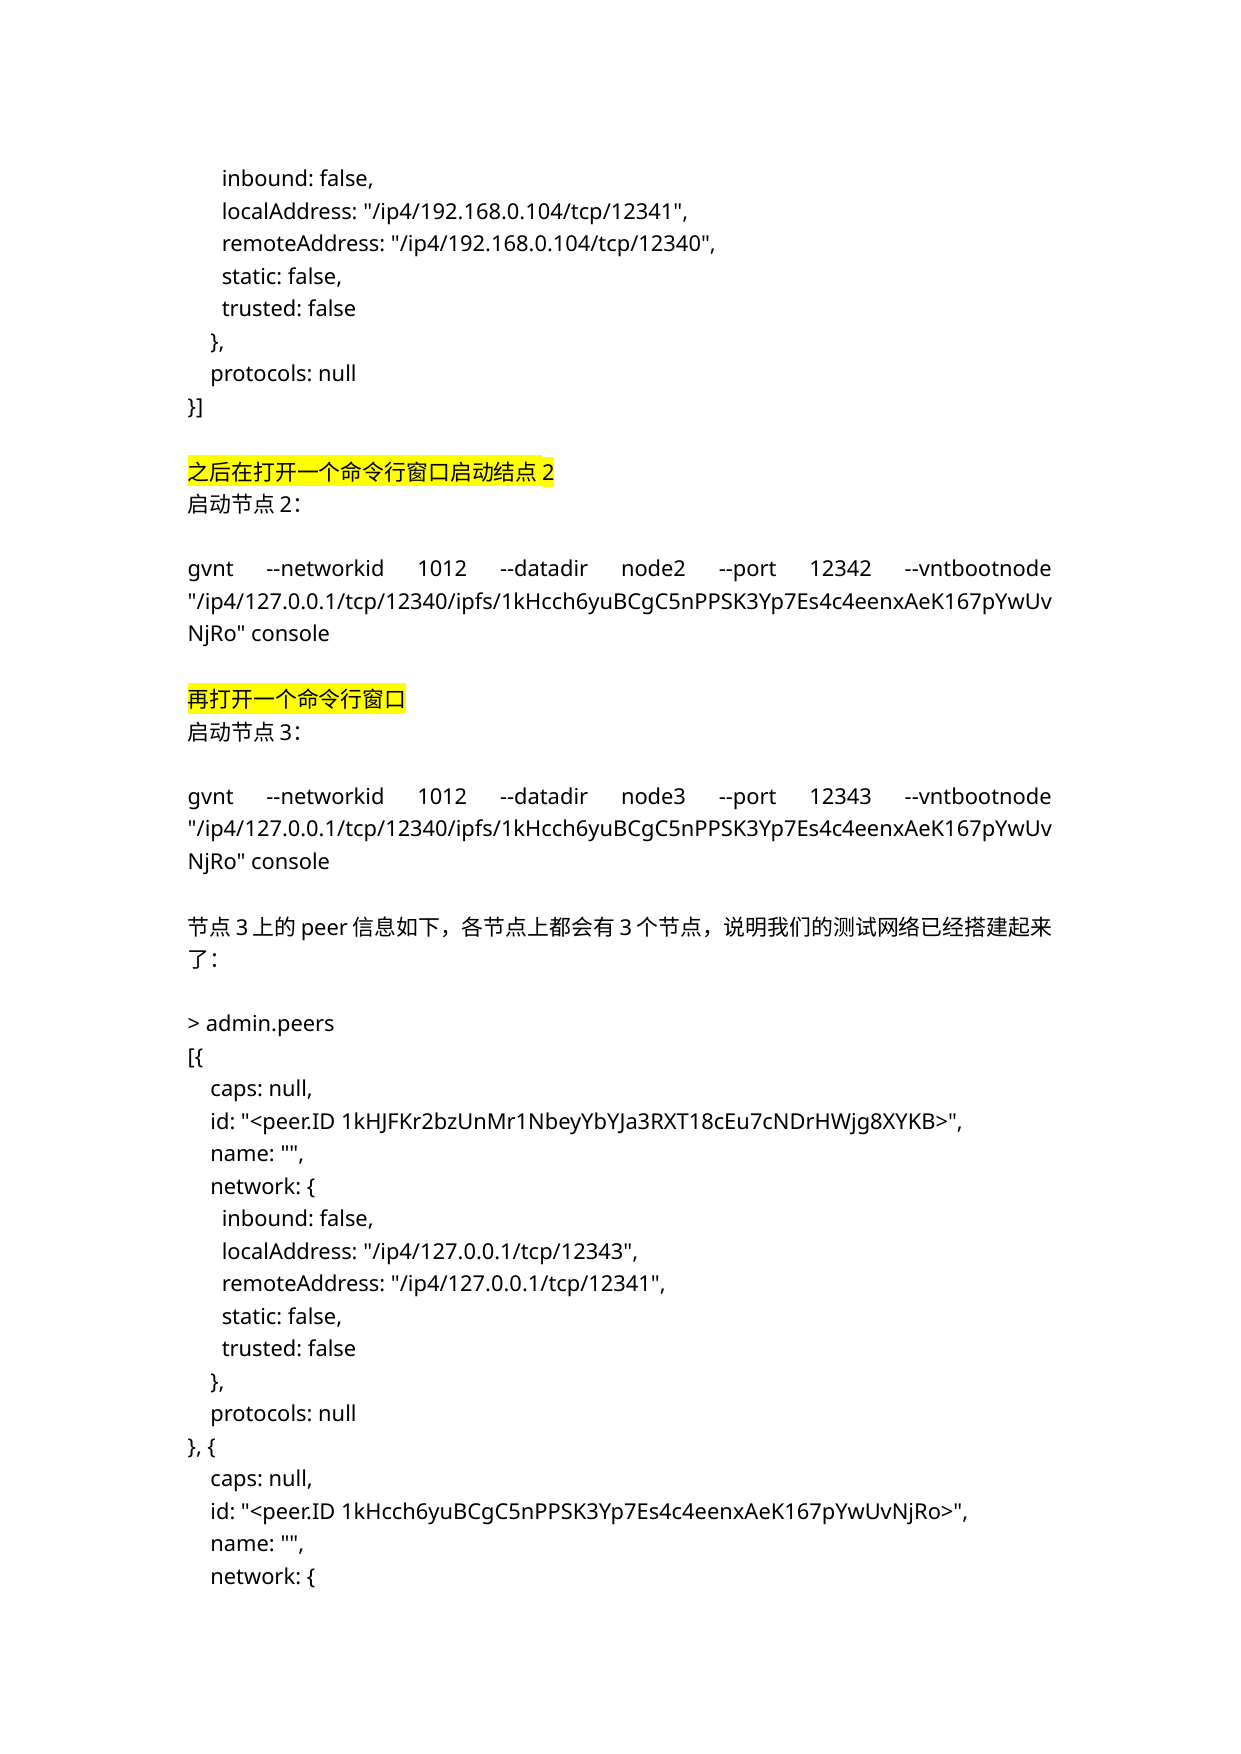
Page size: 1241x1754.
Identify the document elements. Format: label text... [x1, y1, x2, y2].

text [{ [187, 1039, 1053, 1072]
text }, { [187, 1429, 1053, 1462]
text network: { [187, 1559, 1053, 1592]
text }, [187, 1364, 1053, 1397]
text > admin.peers [187, 1007, 1053, 1039]
text name: "", [187, 1527, 1053, 1559]
text trusted: false [187, 292, 1053, 324]
text localAddress: "/ip4/192.168.0.104/tcp/12341", [187, 194, 1053, 227]
text 启动节点3： [187, 714, 1053, 747]
text network: { [187, 1169, 1053, 1202]
text gvnt --networkid 1012 --datadir node3 --port 12343 --vntbootnode "/ip4/127.0.0.1/tcp/12340/ipfs/1kHcch6yuBCgC5nPPSK3Yp7Es4c4eenxAeK167pYwUvNjRo" console [187, 779, 1053, 877]
text static: false, [187, 259, 1053, 292]
text caps: null, [187, 1072, 1053, 1104]
text localAddress: "/ip4/127.0.0.1/tcp/12343", [187, 1234, 1053, 1267]
text 之后在打开一个命令行窗口启动结点2 [187, 454, 1053, 487]
text remoteAddress: "/ip4/127.0.0.1/tcp/12341", [187, 1267, 1053, 1299]
text id: "<peer.ID 1kHcch6yuBCgC5nPPSK3Yp7Es4c4eenxAeK167pYwUvNjRo>", [187, 1494, 1053, 1527]
text }] [187, 389, 1053, 422]
text inbound: false, [187, 1202, 1053, 1234]
text remoteAddress: "/ip4/192.168.0.104/tcp/12340", [187, 227, 1053, 259]
text 再打开一个命令行窗口 [187, 682, 1053, 714]
text 节点3上的peer信息如下，各节点上都会有3个节点，说明我们的测试网络已经搭建起来了： [187, 909, 1053, 974]
text name: "", [187, 1137, 1053, 1169]
text trusted: false [187, 1332, 1053, 1364]
text 启动节点2： [187, 487, 1053, 519]
text protocols: null [187, 357, 1053, 389]
text gvnt --networkid 1012 --datadir node2 --port 12342 --vntbootnode "/ip4/127.0.0.1/tcp/12340/ipfs/1kHcch6yuBCgC5nPPSK3Yp7Es4c4eenxAeK167pYwUvNjRo" console [187, 552, 1053, 649]
text }, [187, 324, 1053, 357]
text inbound: false, [187, 162, 1053, 194]
text caps: null, [187, 1462, 1053, 1494]
text static: false, [187, 1299, 1053, 1332]
text protocols: null [187, 1397, 1053, 1429]
text id: "<peer.ID 1kHJFKr2bzUnMr1NbeyYbYJa3RXT18cEu7cNDrHWjg8XYKB>", [187, 1104, 1053, 1137]
